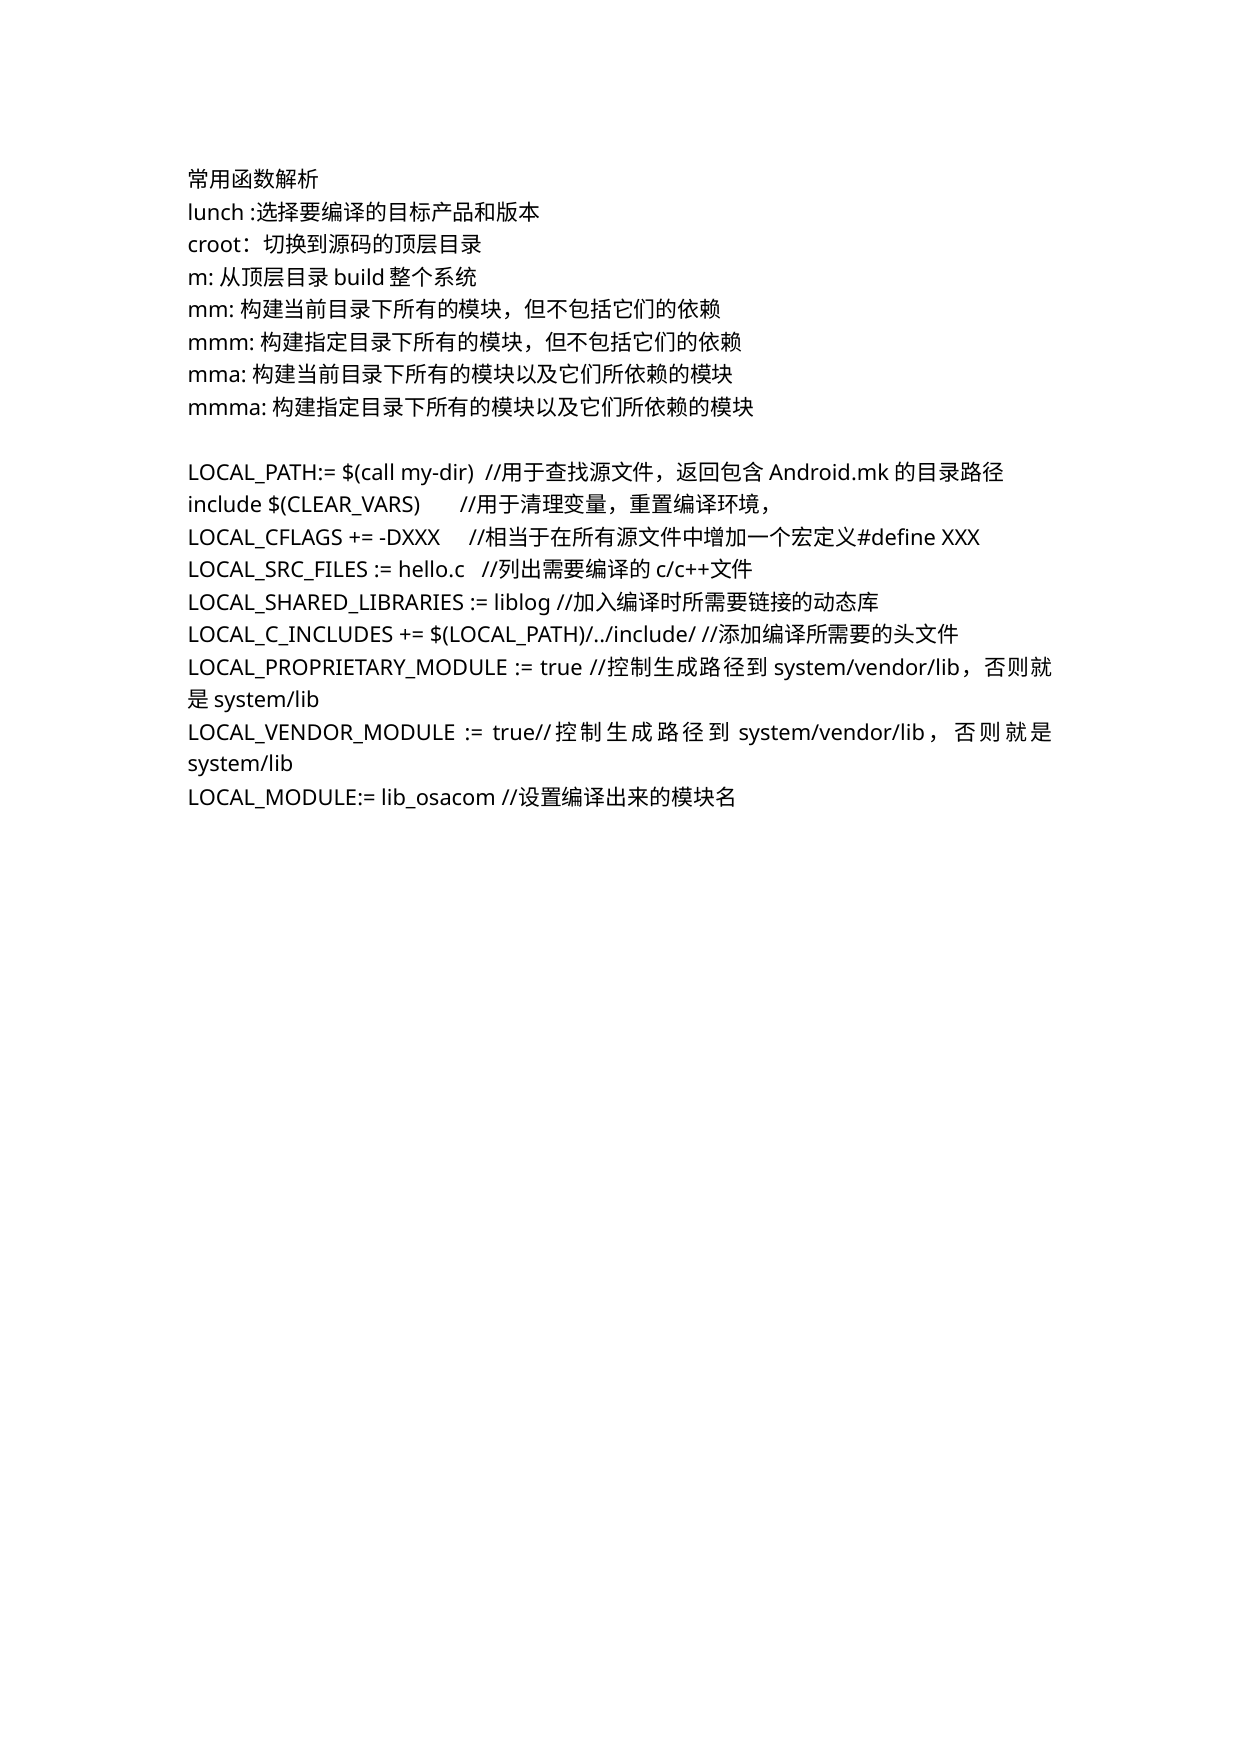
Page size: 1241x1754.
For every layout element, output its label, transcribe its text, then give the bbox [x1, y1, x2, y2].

text mm: 构建当前目录下所有的模块，但不包括它们的依赖 [187, 292, 1053, 324]
text LOCAL_CFLAGS += -DXXX //相当于在所有源文件中增加一个宏定义#define XXX [187, 519, 1053, 552]
text lunch :选择要编译的目标产品和版本 [187, 194, 1053, 227]
text LOCAL_PROPRIETARY_MODULE := true //控制生成路径到system/vendor/lib，否则就是system/lib [187, 649, 1053, 714]
text 常用函数解析 [187, 162, 1053, 194]
text m: 从顶层目录build整个系统 [187, 259, 1053, 292]
text LOCAL_SRC_FILES := hello.c //列出需要编译的c/c++文件 [187, 552, 1053, 584]
text include $(CLEAR_VARS) //用于清理变量，重置编译环境， [187, 487, 1053, 519]
text LOCAL_C_INCLUDES += $(LOCAL_PATH)/../include/ //添加编译所需要的头文件 [187, 617, 1053, 649]
text mmma: 构建指定目录下所有的模块以及它们所依赖的模块 [187, 389, 1053, 422]
text LOCAL_MODULE:= lib_osacom //设置编译出来的模块名 [187, 779, 1053, 812]
text croot：切换到源码的顶层目录 [187, 227, 1053, 259]
text LOCAL_VENDOR_MODULE := true//控制生成路径到system/vendor/lib，否则就是system/lib [187, 714, 1053, 779]
text LOCAL_SHARED_LIBRARIES := liblog //加入编译时所需要链接的动态库 [187, 584, 1053, 617]
text LOCAL_PATH:= $(call my-dir) //用于查找源文件，返回包含 Android.mk 的目录路径 [187, 454, 1053, 487]
text mma: 构建当前目录下所有的模块以及它们所依赖的模块 [187, 357, 1053, 389]
text mmm: 构建指定目录下所有的模块，但不包括它们的依赖 [187, 324, 1053, 357]
